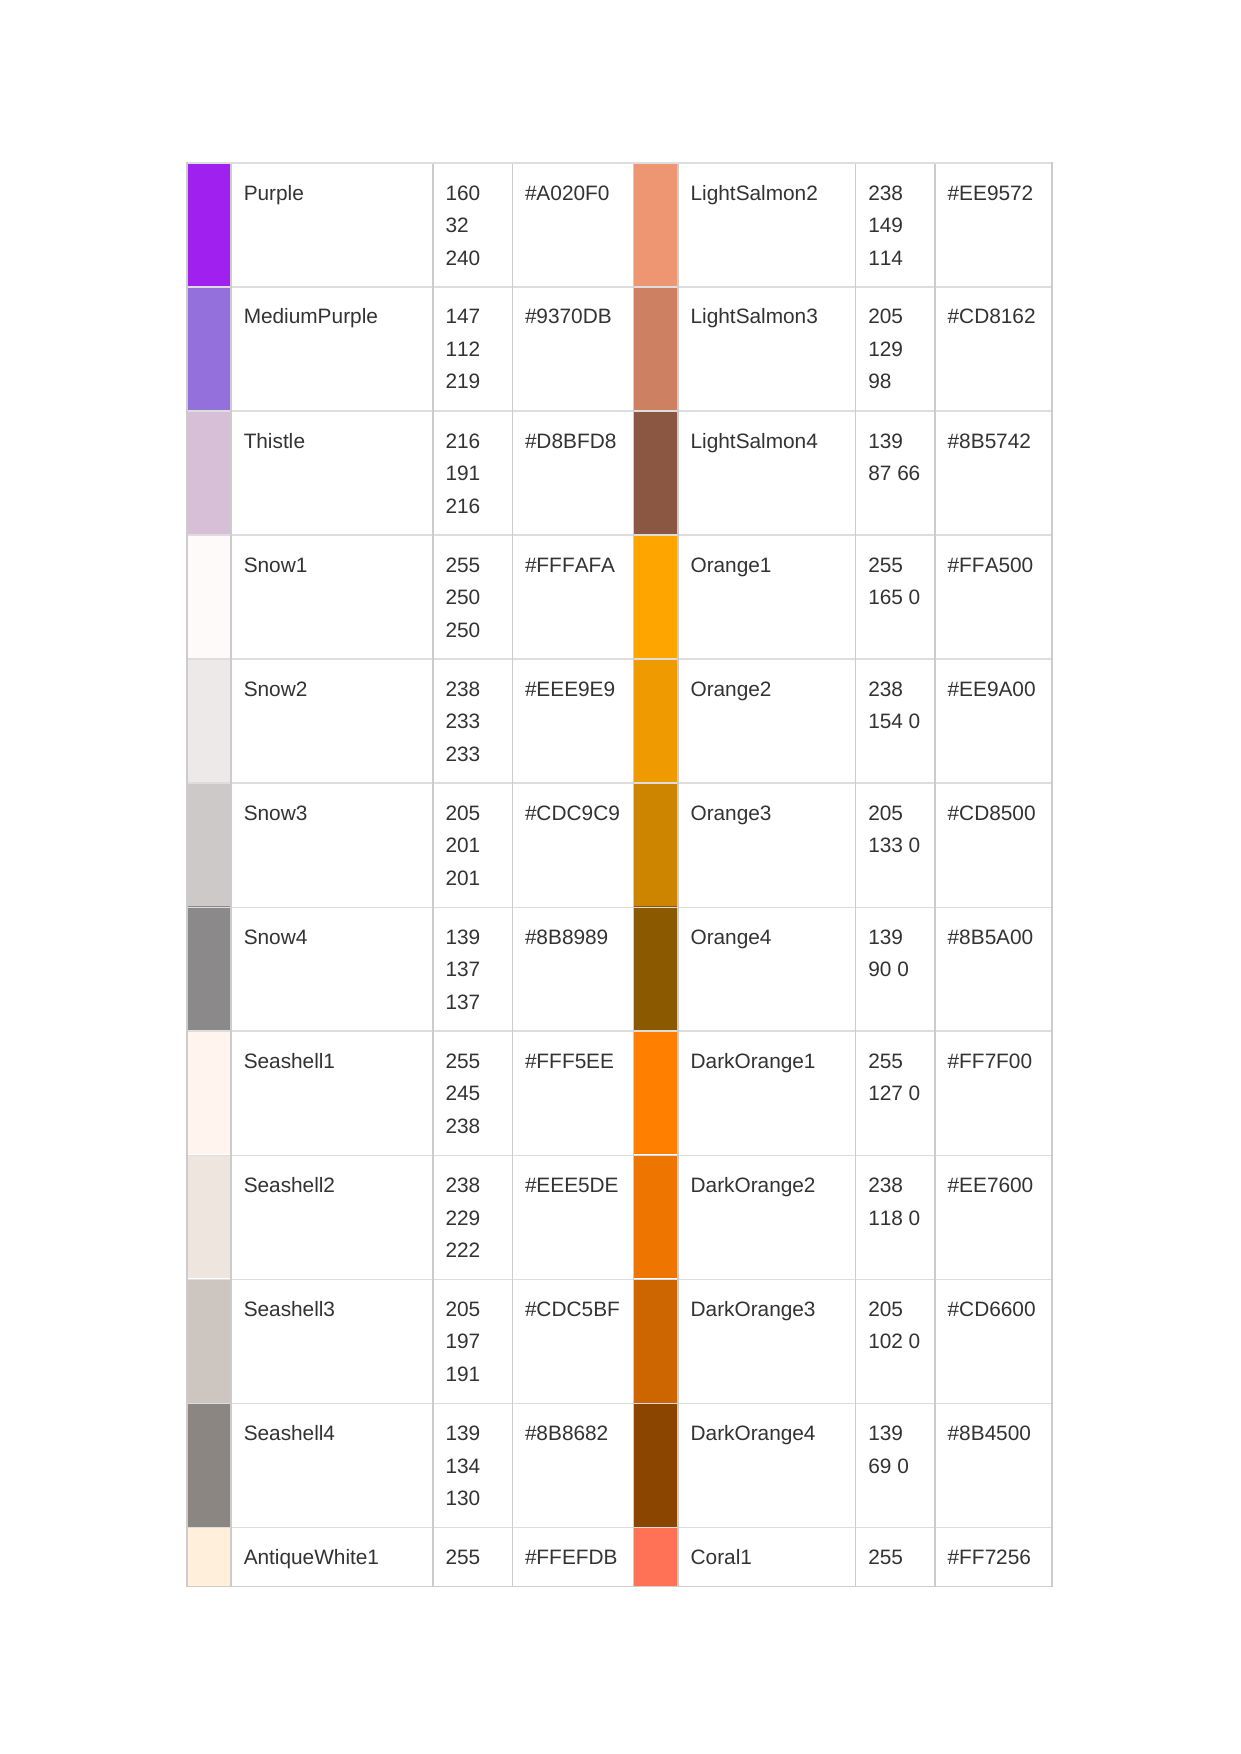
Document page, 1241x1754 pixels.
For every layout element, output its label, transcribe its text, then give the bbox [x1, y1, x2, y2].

table_cell #CDC5BF [513, 1280, 633, 1403]
table_cell 255 127 0 [856, 1032, 934, 1154]
table_cell #FFFAFA [513, 536, 633, 658]
table_cell 139 87 66 [856, 412, 934, 534]
table_cell [188, 536, 230, 658]
table_cell Snow3 [232, 784, 432, 906]
table_cell [188, 1280, 230, 1403]
table_cell #EEE5DE [513, 1156, 633, 1278]
table_cell 139 69 0 [856, 1404, 934, 1527]
table_cell 238 149 114 [856, 164, 934, 286]
table_cell #8B8682 [513, 1404, 633, 1527]
table_cell 238 229 222 [434, 1156, 512, 1278]
table_cell 160 32 240 [434, 164, 512, 286]
table_cell 139 137 137 [434, 908, 512, 1030]
table_cell [634, 536, 677, 658]
table_cell 139 134 130 [434, 1404, 512, 1527]
table_cell #A020F0 [513, 164, 633, 286]
table_cell Snow1 [232, 536, 432, 658]
table_cell Orange4 [679, 908, 855, 1030]
table_cell 139 90 0 [856, 908, 934, 1030]
table_cell Seashell4 [232, 1404, 432, 1527]
table_cell [634, 1156, 677, 1278]
table_cell #EE9A00 [936, 660, 1051, 782]
table_cell 238 154 0 [856, 660, 934, 782]
table_cell DarkOrange2 [679, 1156, 855, 1278]
table_cell #8B5742 [936, 412, 1051, 534]
table_cell DarkOrange4 [679, 1404, 855, 1527]
table_cell [634, 1032, 677, 1154]
table_cell [634, 288, 677, 410]
table_cell [634, 412, 677, 534]
table_cell [634, 784, 677, 906]
table_cell [634, 1280, 677, 1403]
table_cell [188, 908, 230, 1030]
table_cell 205 197 191 [434, 1280, 512, 1403]
table_cell Orange3 [679, 784, 855, 906]
table_cell #FFA500 [936, 536, 1051, 658]
table_cell AntiqueWhite1 [232, 1528, 432, 1586]
table_cell Thistle [232, 412, 432, 534]
table_cell [634, 660, 677, 782]
table_cell Orange2 [679, 660, 855, 782]
table_cell 205 102 0 [856, 1280, 934, 1403]
table_cell MediumPurple [232, 288, 432, 410]
table_cell #EE9572 [936, 164, 1051, 286]
table_cell #EE7600 [936, 1156, 1051, 1278]
table_cell [188, 660, 230, 782]
table_cell #9370DB [513, 288, 633, 410]
table_cell [188, 1528, 230, 1586]
table_cell 255 239 219 [434, 1528, 512, 1586]
table_cell 205 133 0 [856, 784, 934, 906]
table_cell #FFF5EE [513, 1032, 633, 1154]
table_cell LightSalmon4 [679, 412, 855, 534]
table_cell [634, 1404, 677, 1527]
table_cell #8B4500 [936, 1404, 1051, 1527]
table_cell #EEE9E9 [513, 660, 633, 782]
table_cell 147 112 219 [434, 288, 512, 410]
table_cell [188, 784, 230, 906]
table_cell LightSalmon3 [679, 288, 855, 410]
table_cell LightSalmon2 [679, 164, 855, 286]
table_cell #FFEFDB [513, 1528, 633, 1586]
table_cell 255 165 0 [856, 536, 934, 658]
table_cell [188, 1404, 230, 1527]
table_cell #D8BFD8 [513, 412, 633, 534]
table_cell Purple [232, 164, 432, 286]
table_cell [634, 908, 677, 1030]
table_cell [188, 1032, 230, 1154]
table_cell [634, 164, 677, 286]
table_cell Seashell1 [232, 1032, 432, 1154]
table_cell #CD6600 [936, 1280, 1051, 1403]
table_cell 238 233 233 [434, 660, 512, 782]
table_cell Seashell2 [232, 1156, 432, 1278]
table_cell Coral1 [679, 1528, 855, 1586]
table_cell Snow2 [232, 660, 432, 782]
table_cell #FF7F00 [936, 1032, 1051, 1154]
table_cell 216 191 216 [434, 412, 512, 534]
table_cell Orange1 [679, 536, 855, 658]
table_cell DarkOrange1 [679, 1032, 855, 1154]
table_cell #8B5A00 [936, 908, 1051, 1030]
table_cell #FF7256 [936, 1528, 1051, 1586]
table_cell [188, 1156, 230, 1278]
table_cell [634, 1528, 677, 1586]
table_cell #CD8162 [936, 288, 1051, 410]
table_cell #CDC9C9 [513, 784, 633, 906]
table_cell Snow4 [232, 908, 432, 1030]
table_cell 255 250 250 [434, 536, 512, 658]
table_cell [188, 288, 230, 410]
table_cell 255 114 86 [856, 1528, 934, 1586]
table_cell [188, 164, 230, 286]
table_cell DarkOrange3 [679, 1280, 855, 1403]
table_cell #8B8989 [513, 908, 633, 1030]
table_cell Seashell3 [232, 1280, 432, 1403]
table_cell 255 245 238 [434, 1032, 512, 1154]
table_cell #CD8500 [936, 784, 1051, 906]
table_cell [188, 412, 230, 534]
table_cell 205 129 98 [856, 288, 934, 410]
table_cell 238 118 0 [856, 1156, 934, 1278]
table_cell 205 201 201 [434, 784, 512, 906]
